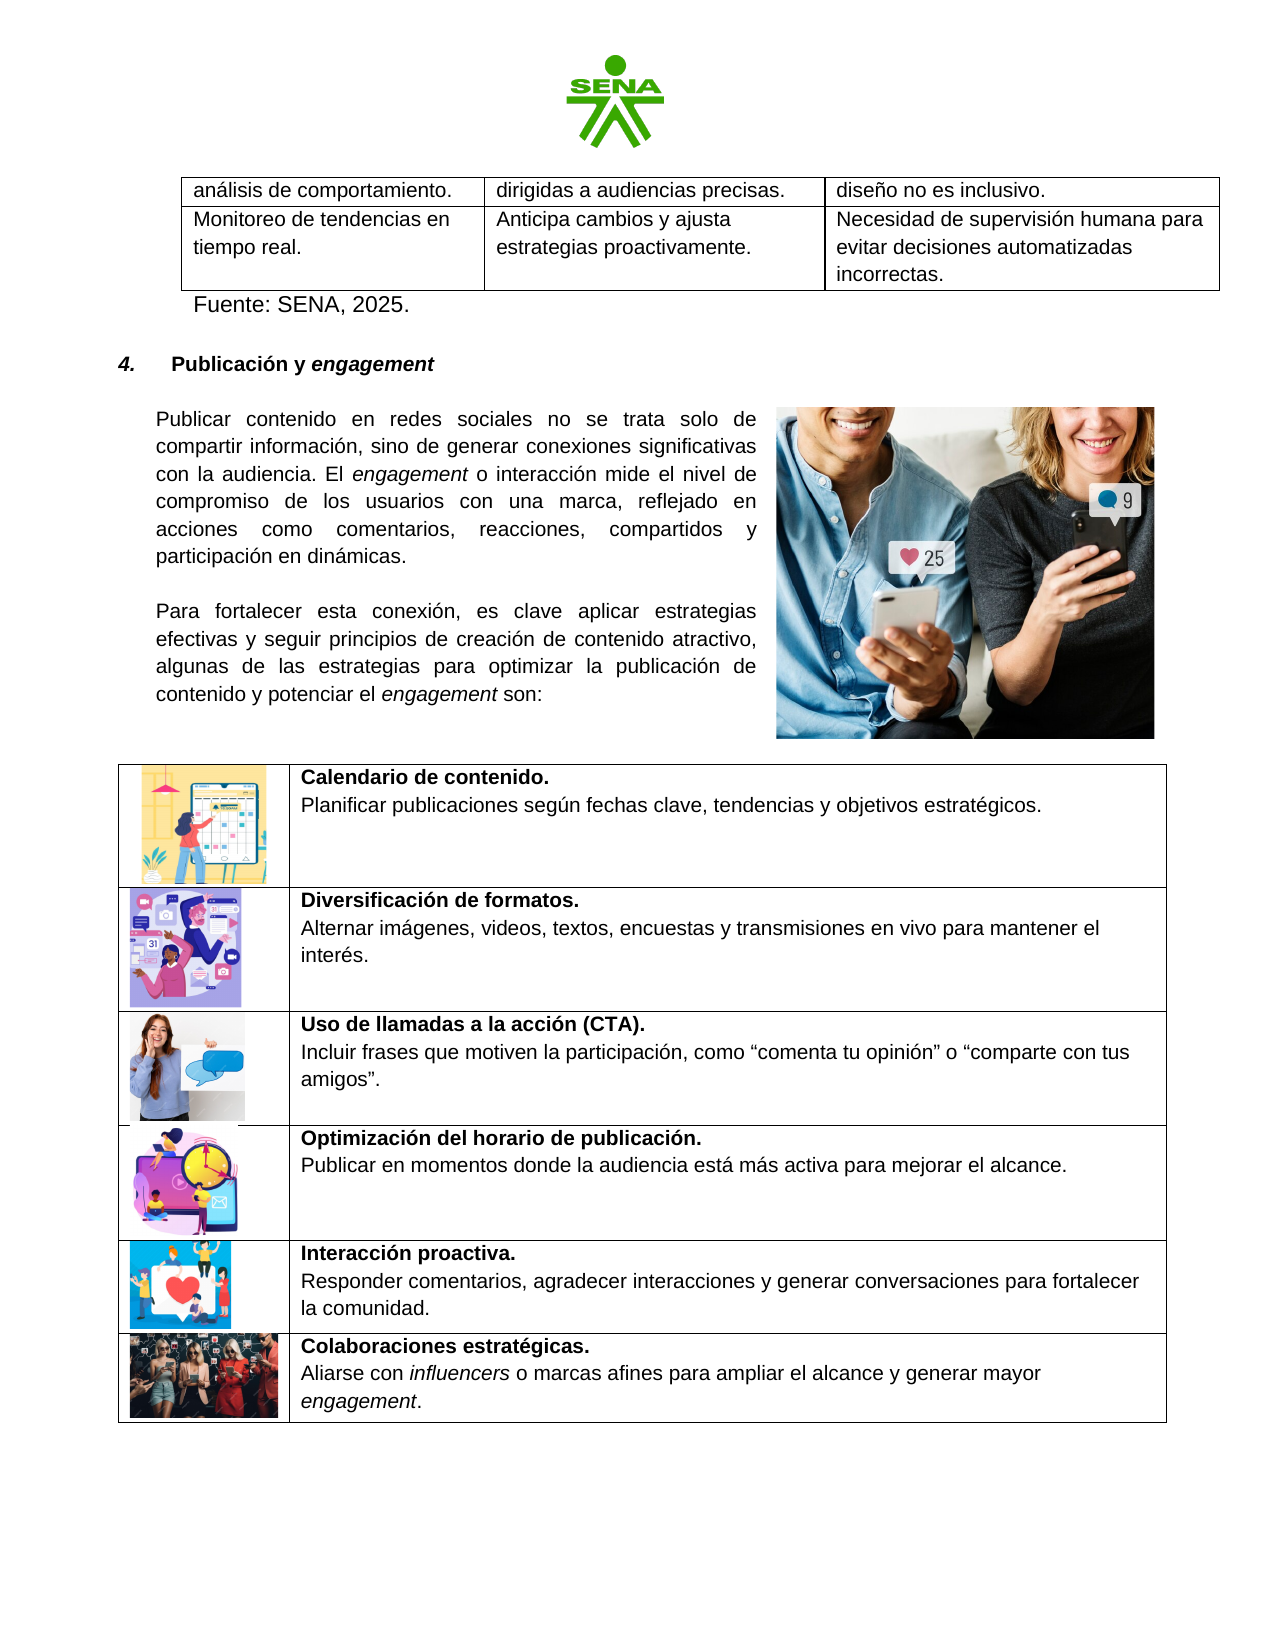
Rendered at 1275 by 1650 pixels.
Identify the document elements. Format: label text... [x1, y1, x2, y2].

picture [129, 1125, 238, 1236]
picture [129, 888, 242, 1008]
list Publicar contenido en redes sociales no se trata solo de compartir información, sino de generar conexiones significativas con la audiencia. El engagement o interacción mide el nivel de compromiso de los usuarios con una marca, reflejado en acciones como comentarios, reacciones, compartidos y participación en dinámicas. [156, 406, 1157, 568]
table_cell Optimización del horario de publicación. Publicar en momentos donde la audiencia está más activa para mejorar el alcance. [290, 1126, 1166, 1240]
picture [776, 407, 1155, 740]
table_cell Uso de llamadas a la acción (CTA). Incluir frases que motiven la participación, como “comenta tu opinión” o “comparte con tus amigos”. [290, 1012, 1166, 1124]
list Para fortalecer esta conexión, es clave aplicar estrategias efectivas y seguir principios de creación de contenido atractivo, algunas de las estrategias para optimizar la publicación de contenido y potenciar el engagement son: [156, 599, 776, 705]
table_cell Posibles sesgos algorítmicos si el diseño no es inclusivo. [826, 178, 1219, 206]
table_cell [119, 1334, 289, 1422]
table_cell [119, 1012, 289, 1124]
table_cell Diversificación de formatos. Alternar imágenes, videos, textos, encuestas y transmisiones en vivo para mantener el interés. [290, 888, 1166, 1011]
picture [141, 765, 267, 884]
table_cell [119, 1126, 289, 1240]
table_cell Permite campañas más eficaces y dirigidas a audiencias precisas. [485, 178, 824, 206]
table_cell Segmentación inteligente y análisis de comportamiento. [182, 178, 484, 206]
table_cell Interacción proactiva. Responder comentarios, agradecer interacciones y generar conversaciones para fortalecer la comunidad. [290, 1241, 1166, 1332]
table_cell Monitoreo de tendencias en tiempo real. [182, 207, 484, 290]
table_header Calendario de contenido. Planificar publicaciones según fechas clave, tendencias y objetivos estratégicos. [290, 765, 1166, 887]
picture [129, 1333, 279, 1418]
text Fuente: SENA, 2025. [118, 291, 1157, 317]
subtitle Publicación y engagement [118, 351, 1157, 375]
table_cell [119, 888, 289, 1011]
picture [566, 55, 664, 148]
table_header [119, 765, 289, 887]
table_cell Colaboraciones estratégicas. Aliarse con influencers o marcas afines para ampliar el alcance y generar mayor engagement. [290, 1334, 1166, 1422]
table_cell Necesidad de supervisión humana para evitar decisiones automatizadas incorrectas. [826, 207, 1219, 290]
table_cell Anticipa cambios y ajusta estrategias proactivamente. [485, 207, 824, 290]
table_cell [119, 1241, 289, 1332]
picture [129, 1241, 229, 1324]
picture [129, 1012, 245, 1121]
